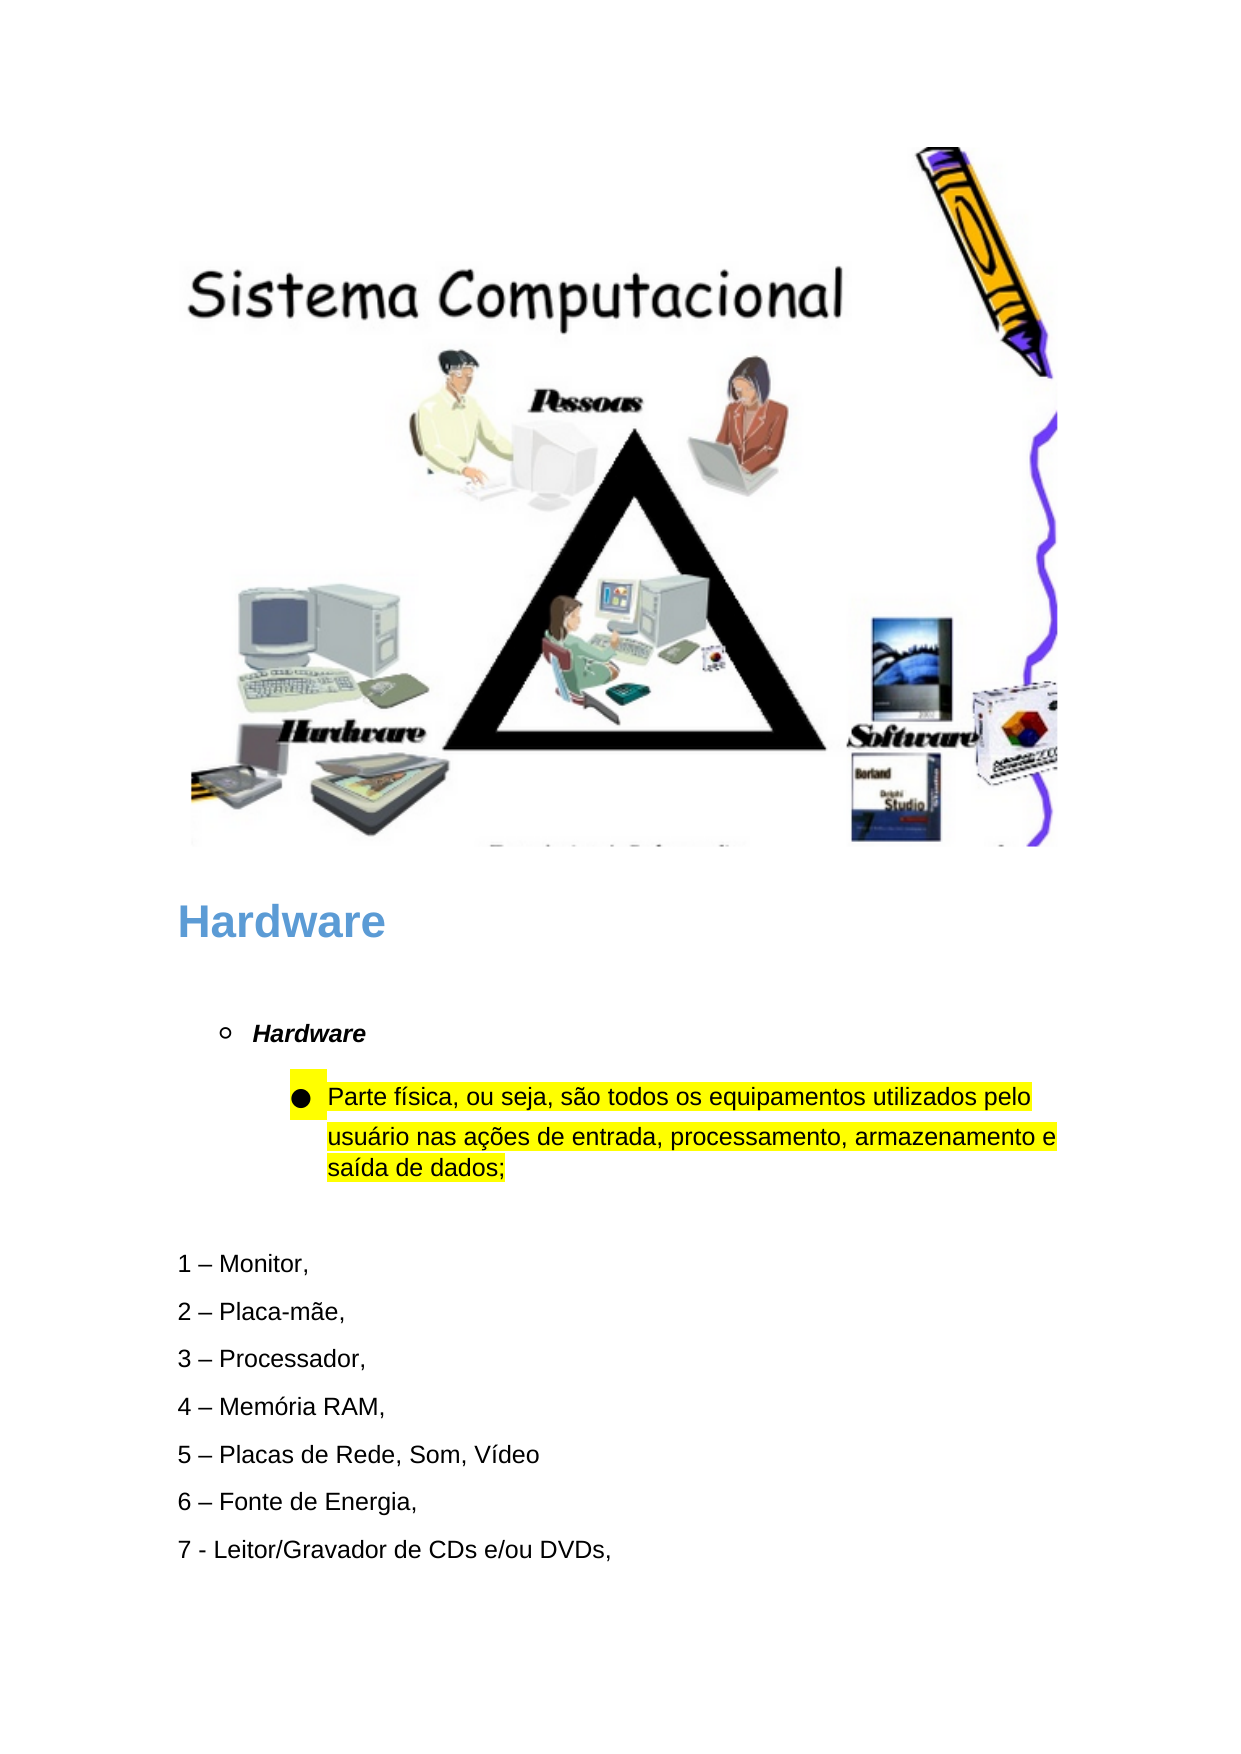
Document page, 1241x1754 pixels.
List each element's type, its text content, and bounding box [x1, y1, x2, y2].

list Hardware [215, 1015, 1063, 1049]
text 6 – Fonte de Energia, [177, 1487, 1063, 1516]
text 2 – Placa-mãe, [177, 1296, 1063, 1325]
text 5 – Placas de Rede, Som, Vídeo [177, 1439, 1063, 1468]
text 3 – Processador, [177, 1344, 1063, 1373]
text 7 - Leitor/Gravador de CDs e/ou DVDs, [177, 1535, 1063, 1564]
text 4 – Memória RAM, [177, 1392, 1063, 1421]
text 1 – Monitor, [177, 1249, 1063, 1277]
picture [177, 147, 1063, 876]
text Hardware [177, 894, 1063, 947]
list Parte física, ou seja, são todos os equipamentos utilizados pelo usuário nas ações de entrada, processamento, armazenamento e saída de dados; [290, 1069, 1063, 1182]
